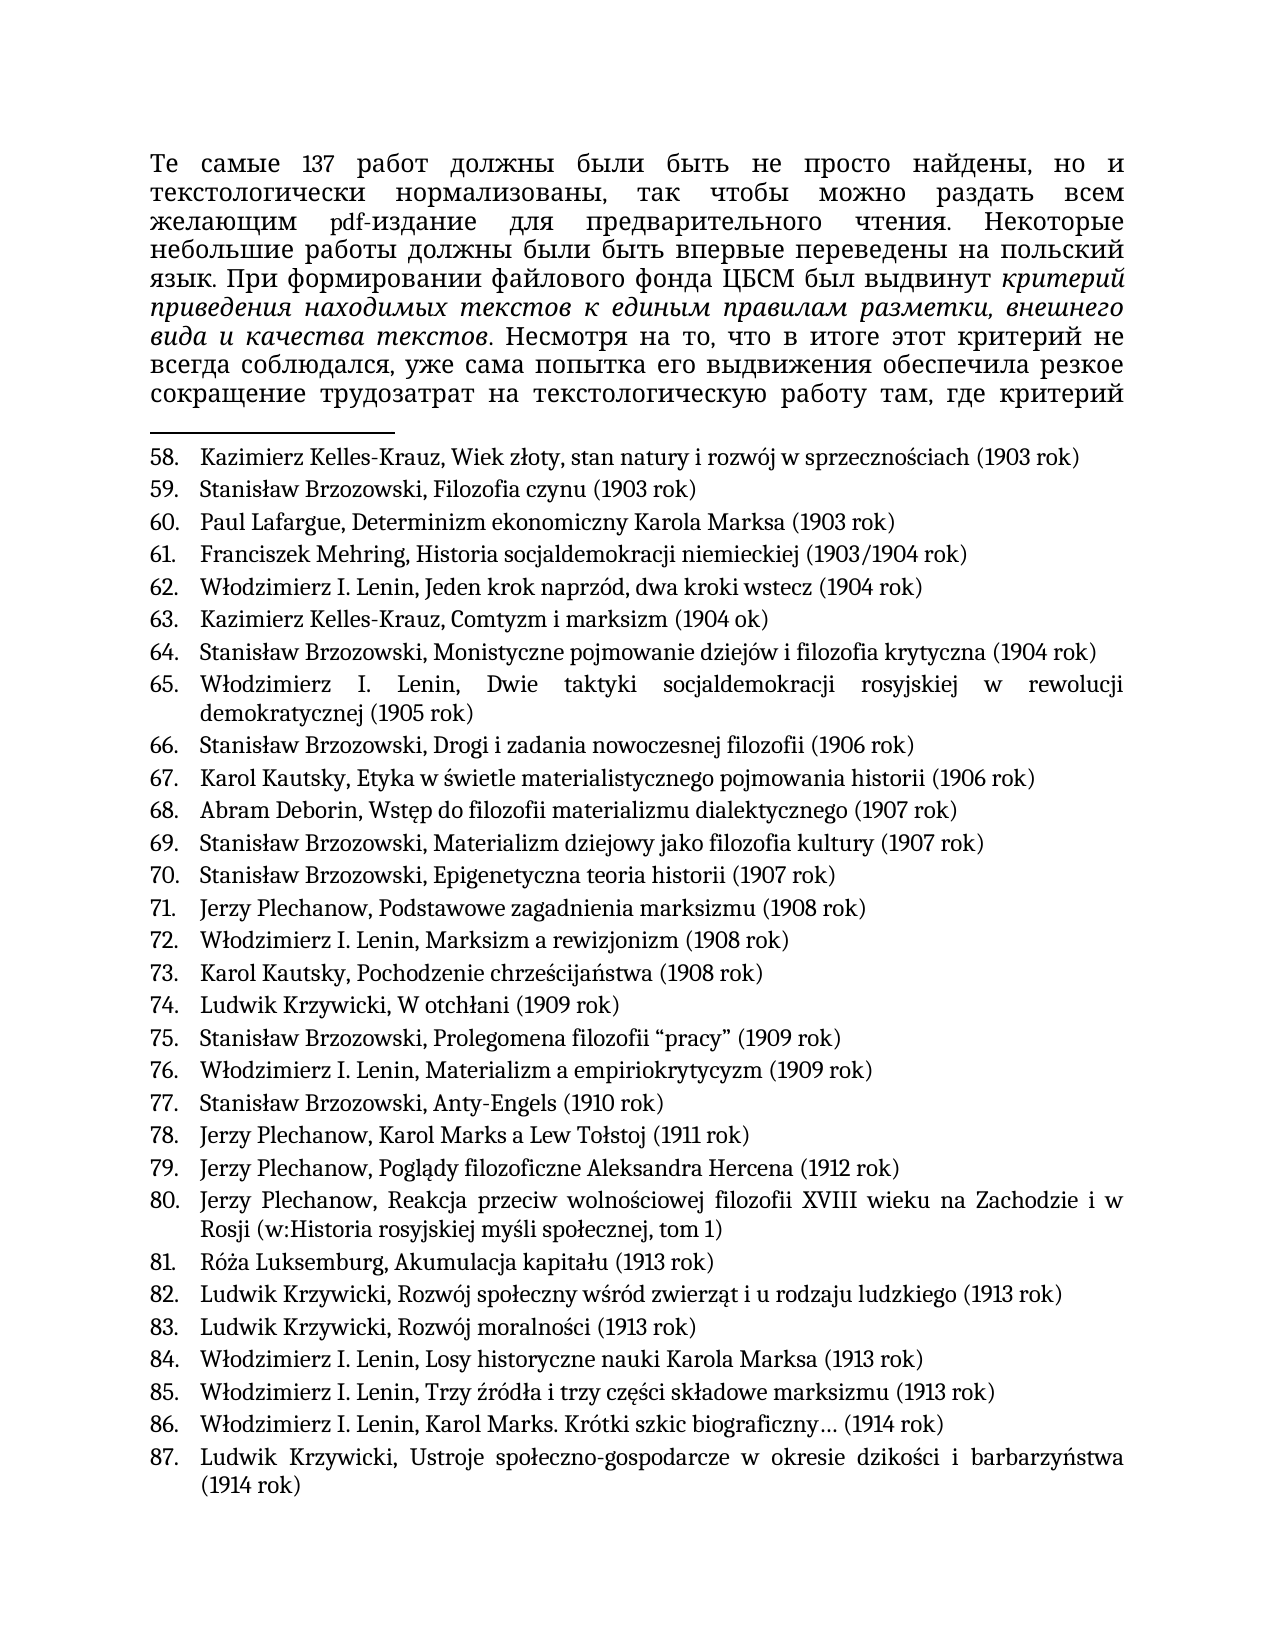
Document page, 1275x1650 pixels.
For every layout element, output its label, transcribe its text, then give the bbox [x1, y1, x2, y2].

text Те самые 137 работ должны были быть не просто найдены, но и текстологически нормализованы, так чтобы можно раздать всем желающим pdf-издание для предварительного чтения. Некоторые небольшие работы должны были быть впервые переведены на польский язык. При формировании файлового фонда ЦБСМ был выдвинут критерий приведения находимых текстов к единым правилам разметки, внешнего вида и качества текстов. Несмотря на то, что в итоге этот критерий не всегда соблюдался, уже сама попытка его выдвижения обеспечила резкое сокращение трудозатрат на текстологическую работу там, где критерий применялся. На 2005 год это были передовые принципы, соответствующие лучшим тенденциям немецкой текстологии. [150, 150, 1125, 409]
